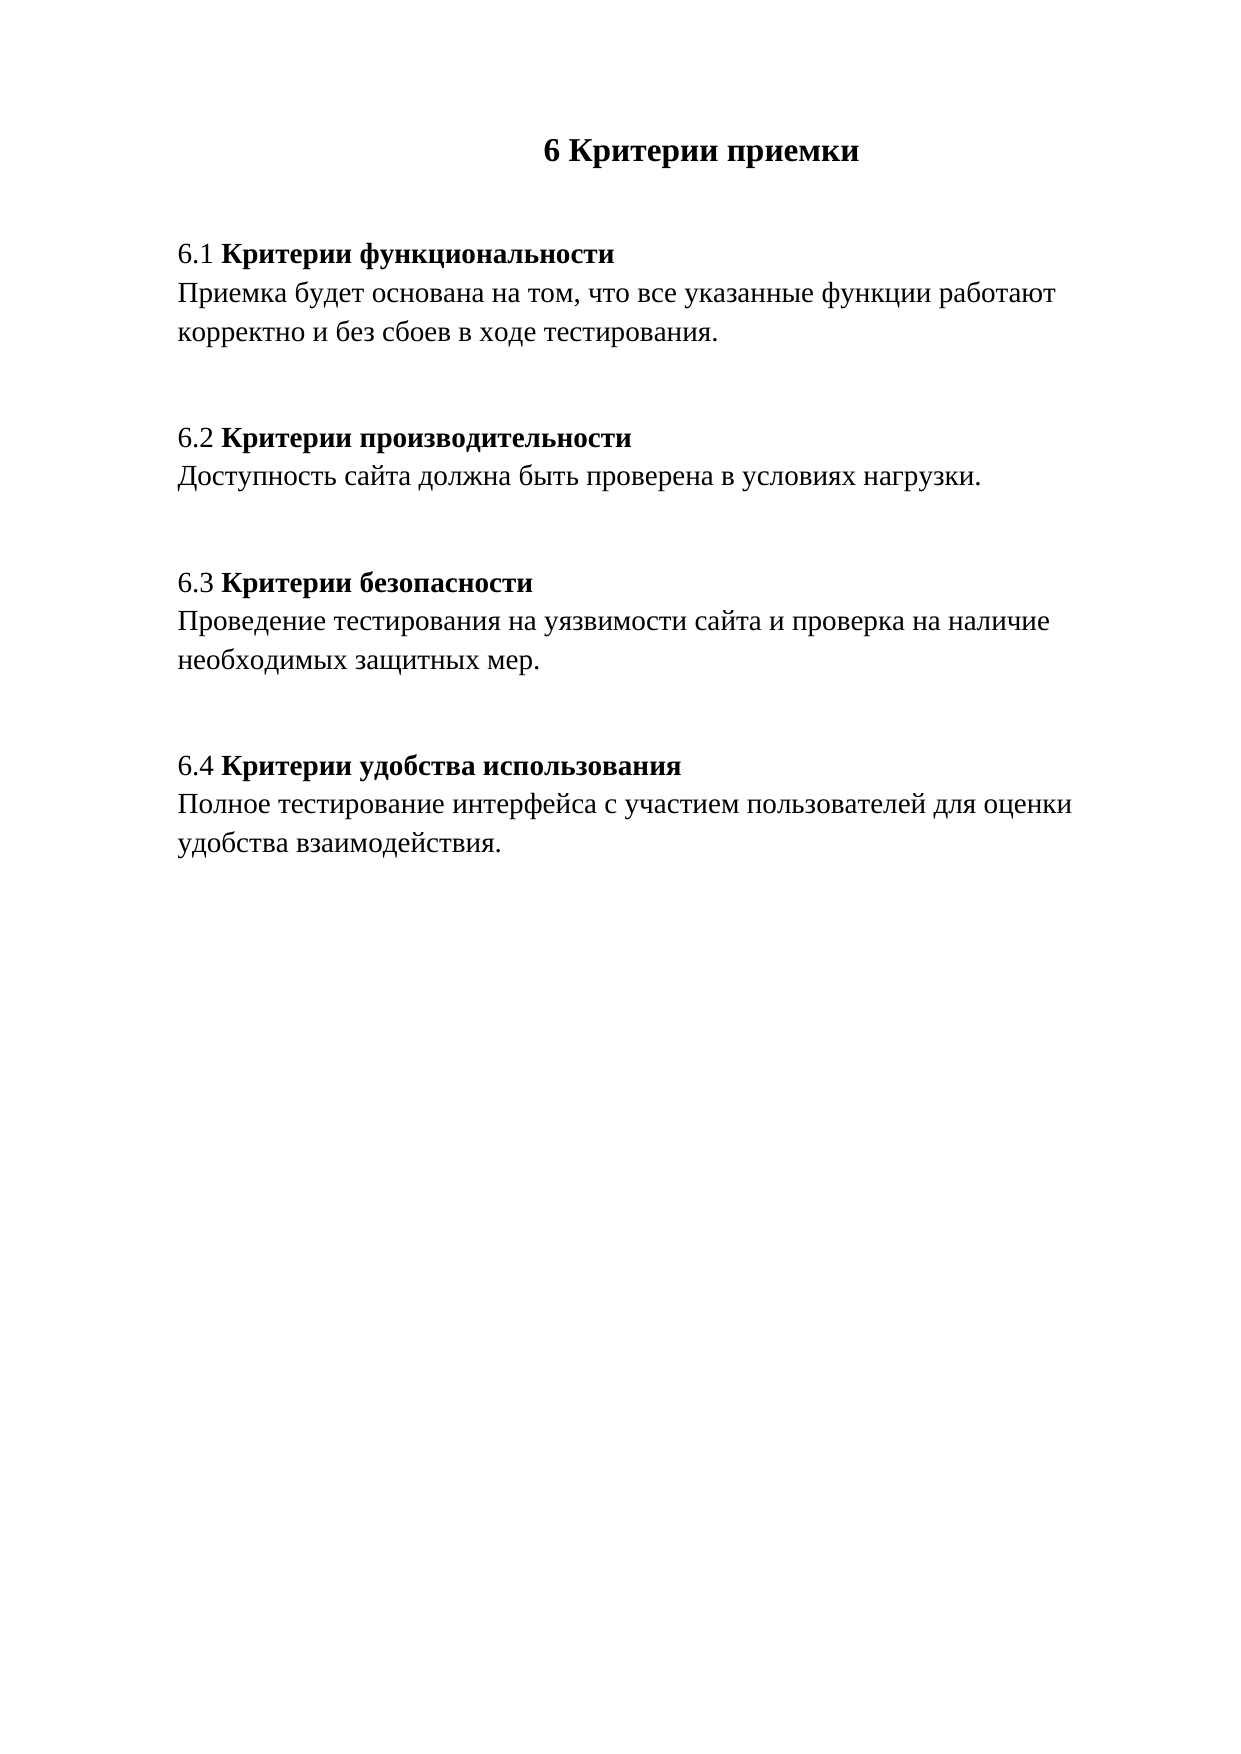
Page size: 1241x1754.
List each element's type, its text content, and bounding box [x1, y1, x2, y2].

text 6.2 Критерии производительности Доступность сайта должна быть проверена в условиях нагрузки. [177, 381, 1152, 492]
subtitle Критерии приемки [177, 131, 1152, 169]
text 6.3 Критерии безопасности Проведение тестирования на уязвимости сайта и проверка на наличие необходимых защитных мер. [177, 526, 1152, 675]
text 6.4 Критерии удобства использования Полное тестирование интерфейса с участием пользователей для оценки удобства взаимодействия. [177, 709, 1152, 859]
text 6.1 Критерии функциональности Приемка будет основана на том, что все указанные функции работают корректно и без сбоев в ходе тестирования. [177, 198, 1152, 347]
